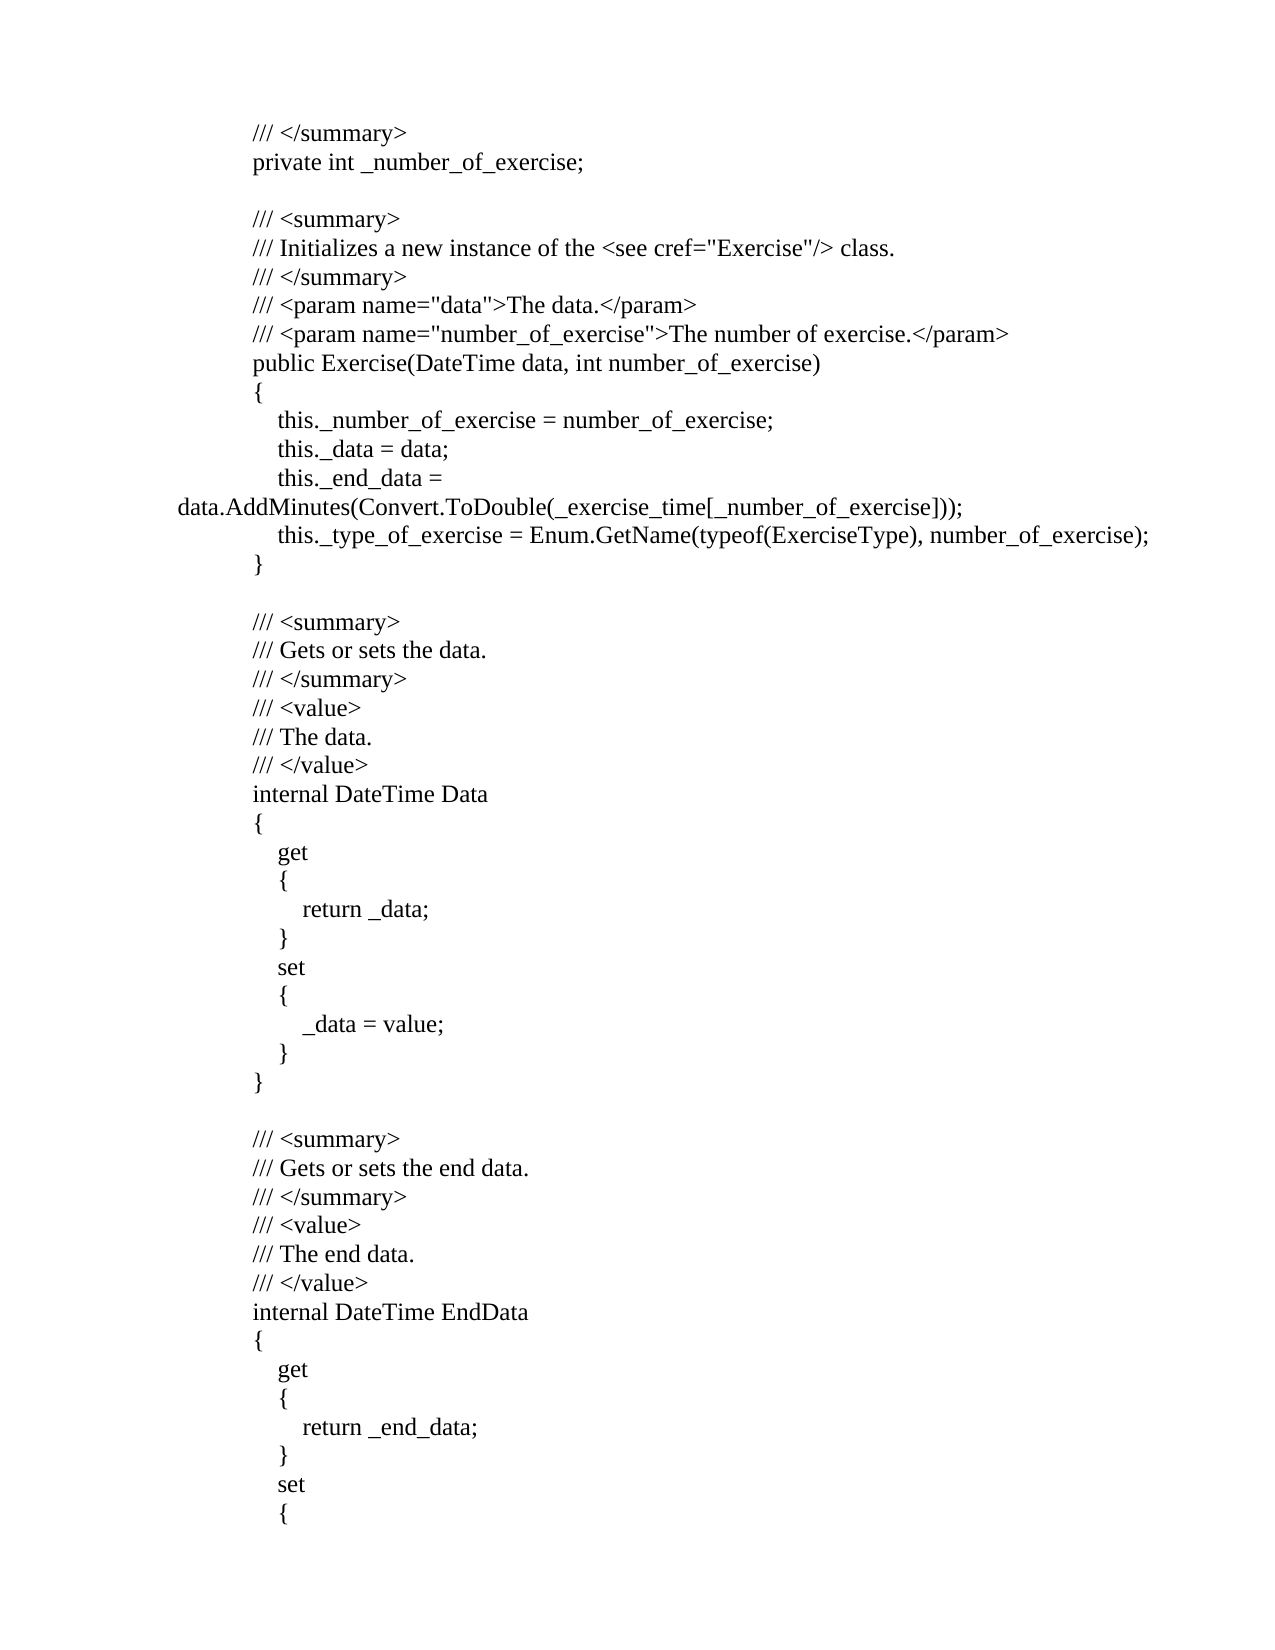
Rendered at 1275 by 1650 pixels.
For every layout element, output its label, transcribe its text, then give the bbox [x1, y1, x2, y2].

text private int _number_of_exercise; [177, 147, 1216, 176]
text /// </value> [177, 751, 1216, 779]
text /// <value> [177, 693, 1216, 722]
text internal DateTime EndData [177, 1297, 1216, 1326]
text } [177, 1441, 1216, 1469]
text { [177, 981, 1216, 1009]
text { [177, 1383, 1216, 1412]
text { [177, 866, 1216, 894]
text } [177, 1067, 1216, 1096]
text } [177, 549, 1216, 578]
text get [177, 1354, 1216, 1383]
text /// Gets or sets the end data. [177, 1153, 1216, 1182]
text return _data; [177, 894, 1216, 923]
text _data = value; [177, 1009, 1216, 1038]
text /// <param name="data">The data.</param> [177, 291, 1216, 319]
text return _end_data; [177, 1412, 1216, 1441]
text /// </summary> [177, 262, 1216, 291]
text /// <summary> [177, 607, 1216, 636]
text /// <summary> [177, 1124, 1216, 1153]
text { [177, 377, 1216, 406]
text set [177, 1469, 1216, 1498]
text { [177, 1326, 1216, 1354]
text set [177, 952, 1216, 981]
text } [177, 923, 1216, 952]
text /// <value> [177, 1211, 1216, 1239]
text /// Gets or sets the data. [177, 636, 1216, 664]
text this._number_of_exercise = number_of_exercise; [177, 406, 1216, 434]
text internal DateTime Data [177, 779, 1216, 808]
text public Exercise(DateTime data, int number_of_exercise) [177, 348, 1216, 377]
text get [177, 837, 1216, 866]
text { [177, 1498, 1216, 1527]
text this._data = data; [177, 434, 1216, 463]
text } [177, 1038, 1216, 1067]
text /// <param name="number_of_exercise">The number of exercise.</param> [177, 319, 1216, 348]
text /// The data. [177, 722, 1216, 751]
text { [177, 808, 1216, 837]
text /// </value> [177, 1268, 1216, 1297]
text /// The end data. [177, 1239, 1216, 1268]
text /// </summary> [177, 118, 1216, 147]
text /// </summary> [177, 664, 1216, 693]
text this._end_data = data.AddMinutes(Convert.ToDouble(_exercise_time[_number_of_exercise])); [177, 463, 1216, 521]
text /// </summary> [177, 1182, 1216, 1211]
text /// <summary> [177, 204, 1216, 233]
text /// Initializes a new instance of the <see cref="Exercise"/> class. [177, 233, 1216, 262]
text this._type_of_exercise = Enum.GetName(typeof(ExerciseType), number_of_exercise); [177, 521, 1216, 549]
